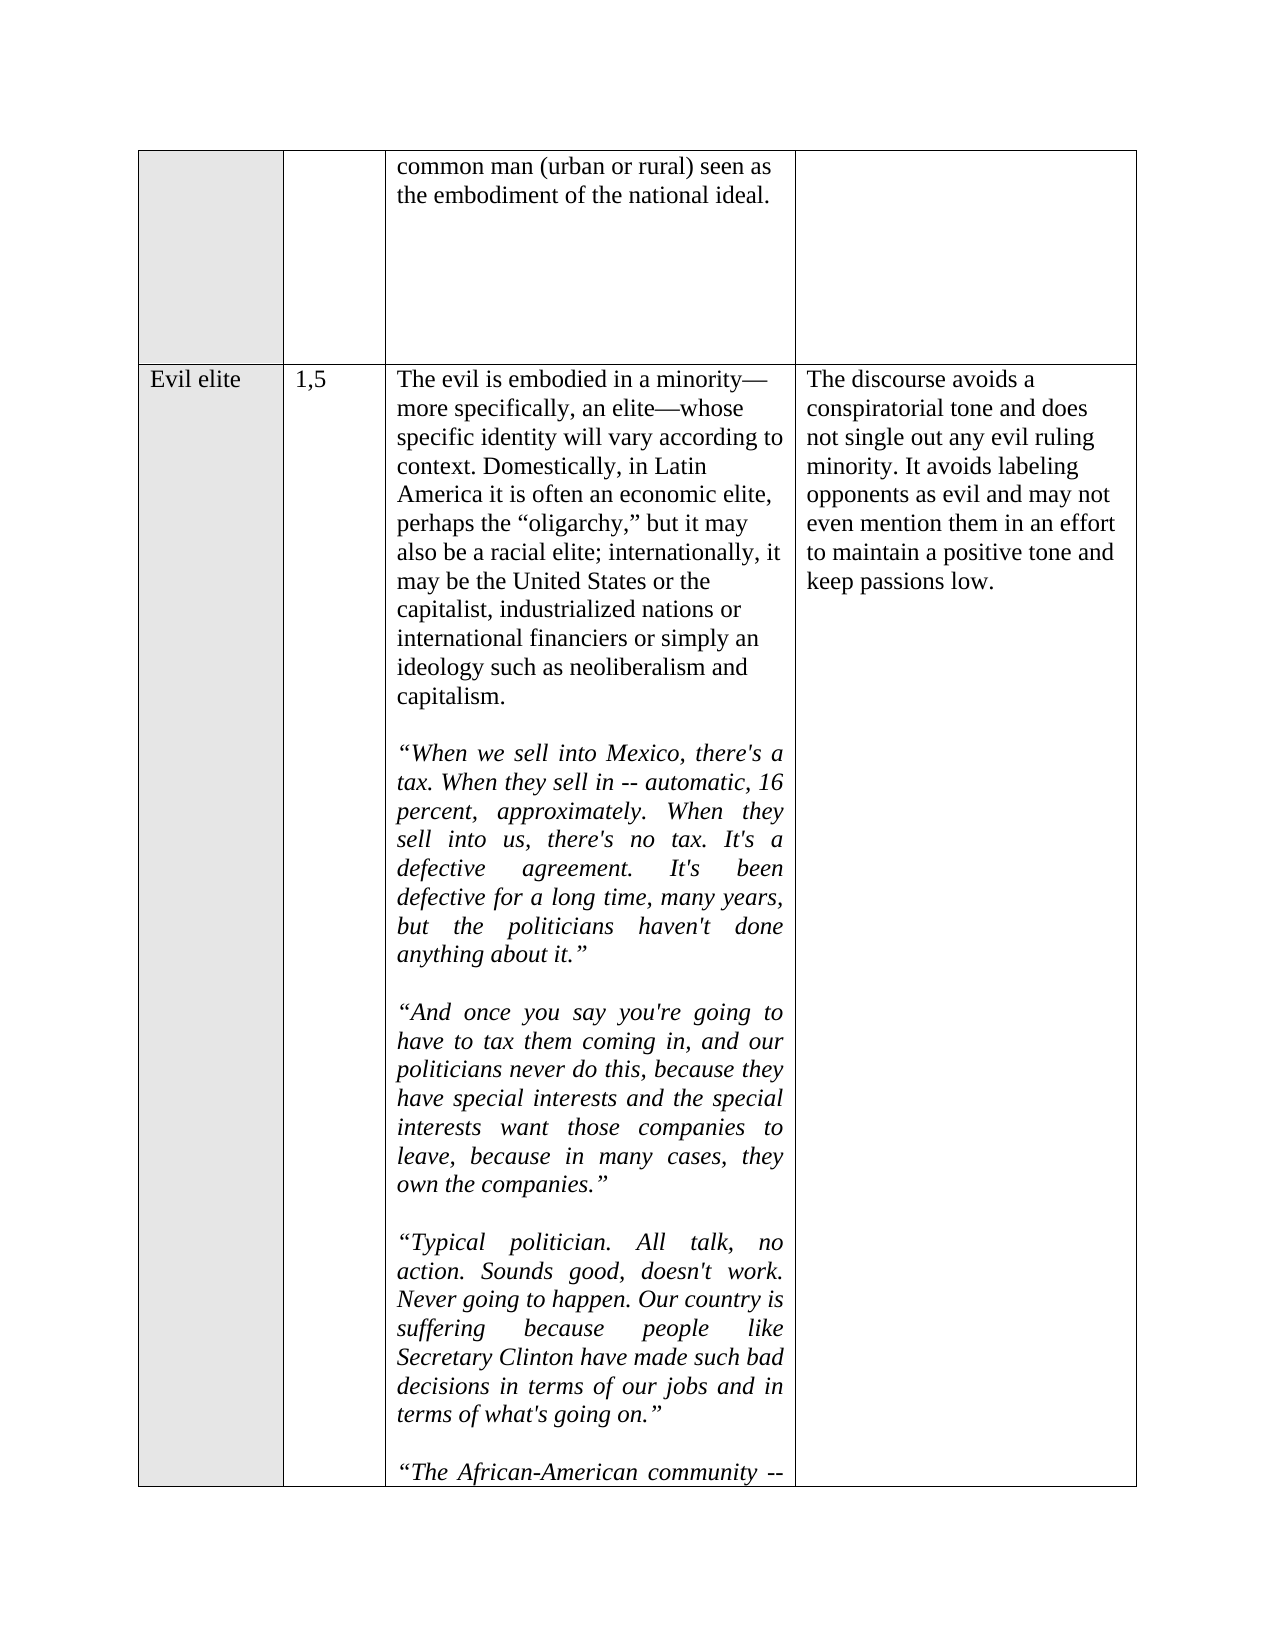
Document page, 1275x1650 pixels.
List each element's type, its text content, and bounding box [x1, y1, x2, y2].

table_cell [139, 151, 283, 363]
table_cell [796, 151, 1136, 363]
table_cell 0 [284, 151, 385, 363]
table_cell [796, 365, 1136, 1486]
table_cell 1,5 [284, 365, 385, 1486]
table_cell Evil elite [139, 365, 283, 1486]
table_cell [386, 365, 795, 1486]
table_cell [386, 151, 795, 363]
